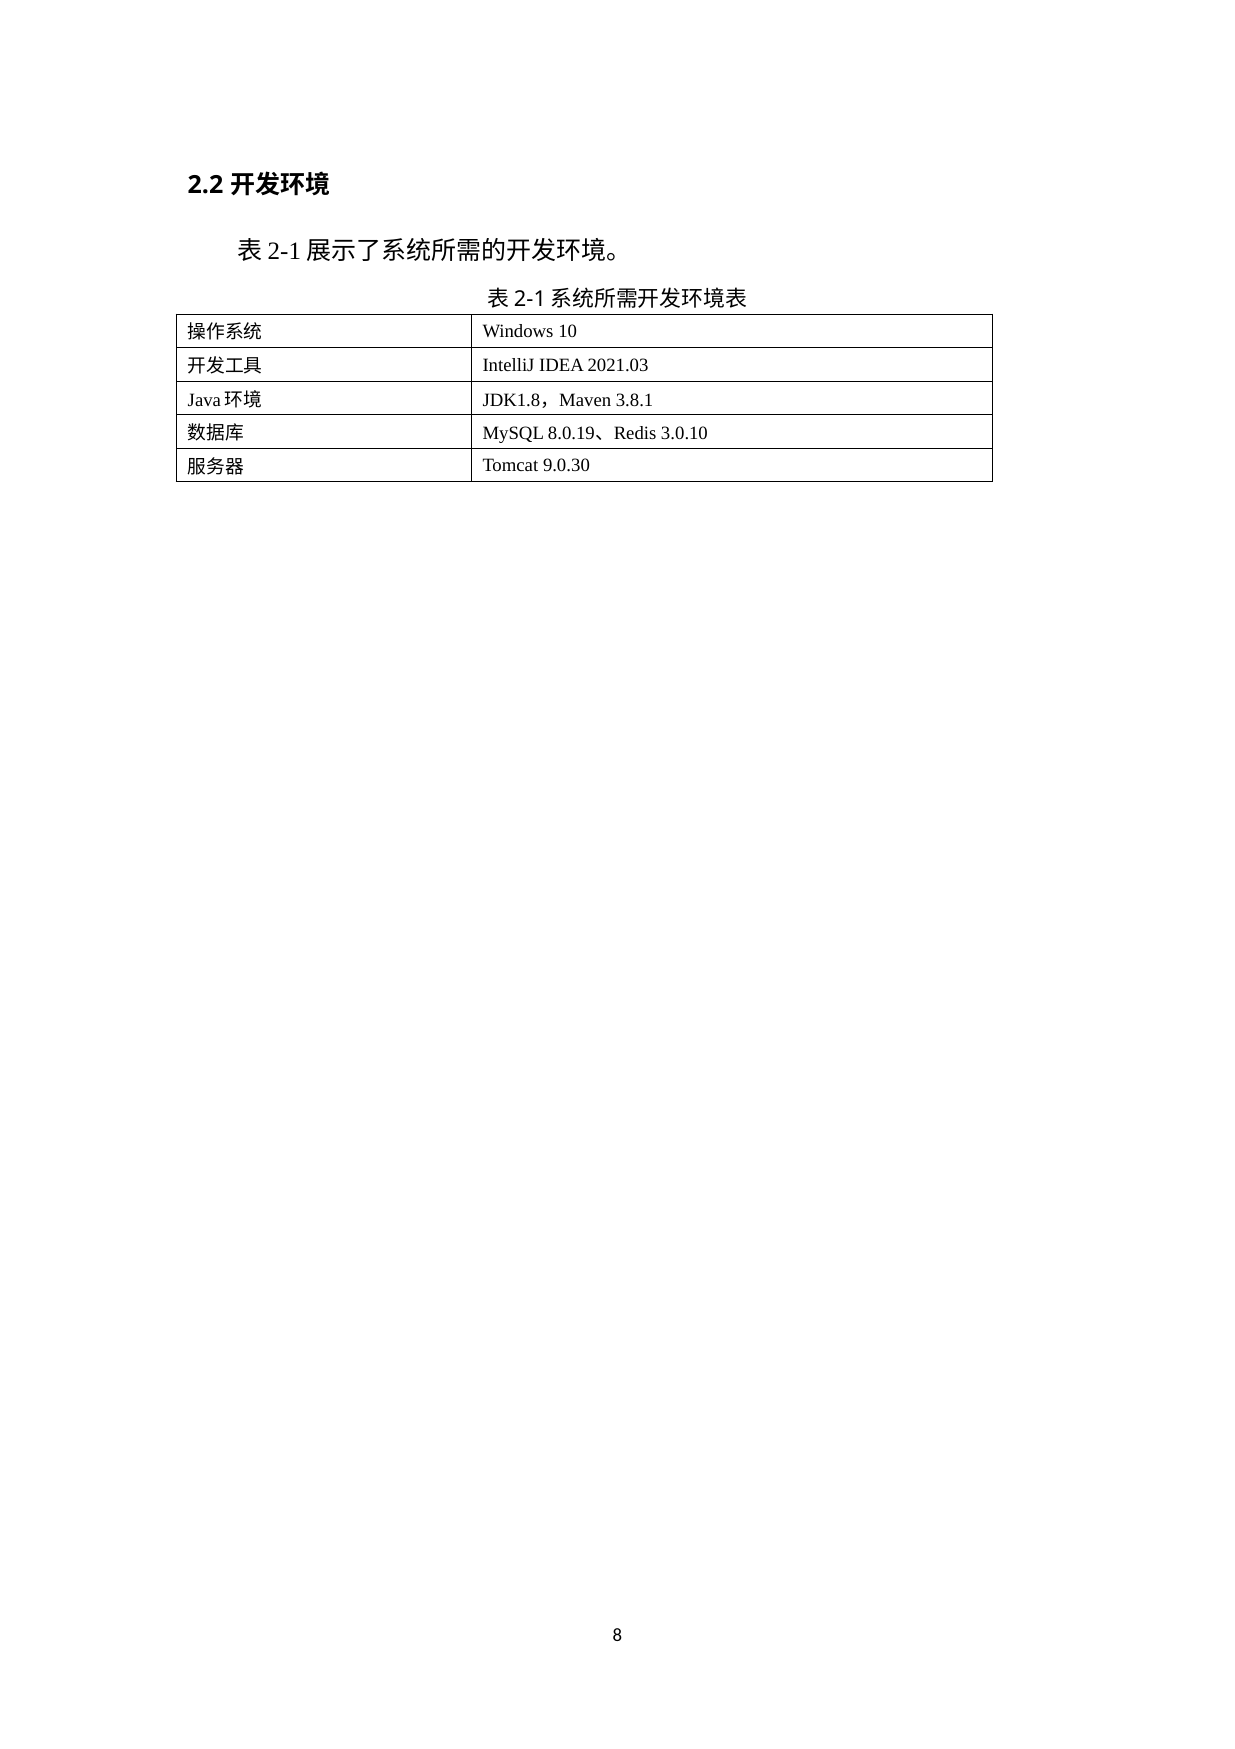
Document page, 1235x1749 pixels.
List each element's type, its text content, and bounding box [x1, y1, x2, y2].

table_header 操作系统 [177, 315, 471, 347]
text 2.2 开发环境 [187, 150, 1047, 215]
table_header Windows 10 [472, 315, 992, 347]
table_cell MySQL 8.0.19、Redis 3.0.10 [472, 415, 992, 448]
table_cell Java环境 [177, 382, 471, 414]
text 表2-1展示了系统所需的开发环境。 [187, 216, 1047, 281]
table_cell 服务器 [177, 449, 471, 481]
table_cell 开发工具 [177, 348, 471, 381]
table_cell IntelliJ IDEA 2021.03 [472, 348, 992, 381]
text 表2-1系统所需开发环境表 [187, 281, 1047, 313]
table_cell JDK1.8，Maven 3.8.1 [472, 382, 992, 414]
table_cell 数据库 [177, 415, 471, 448]
table_cell Tomcat 9.0.30 [472, 449, 992, 481]
